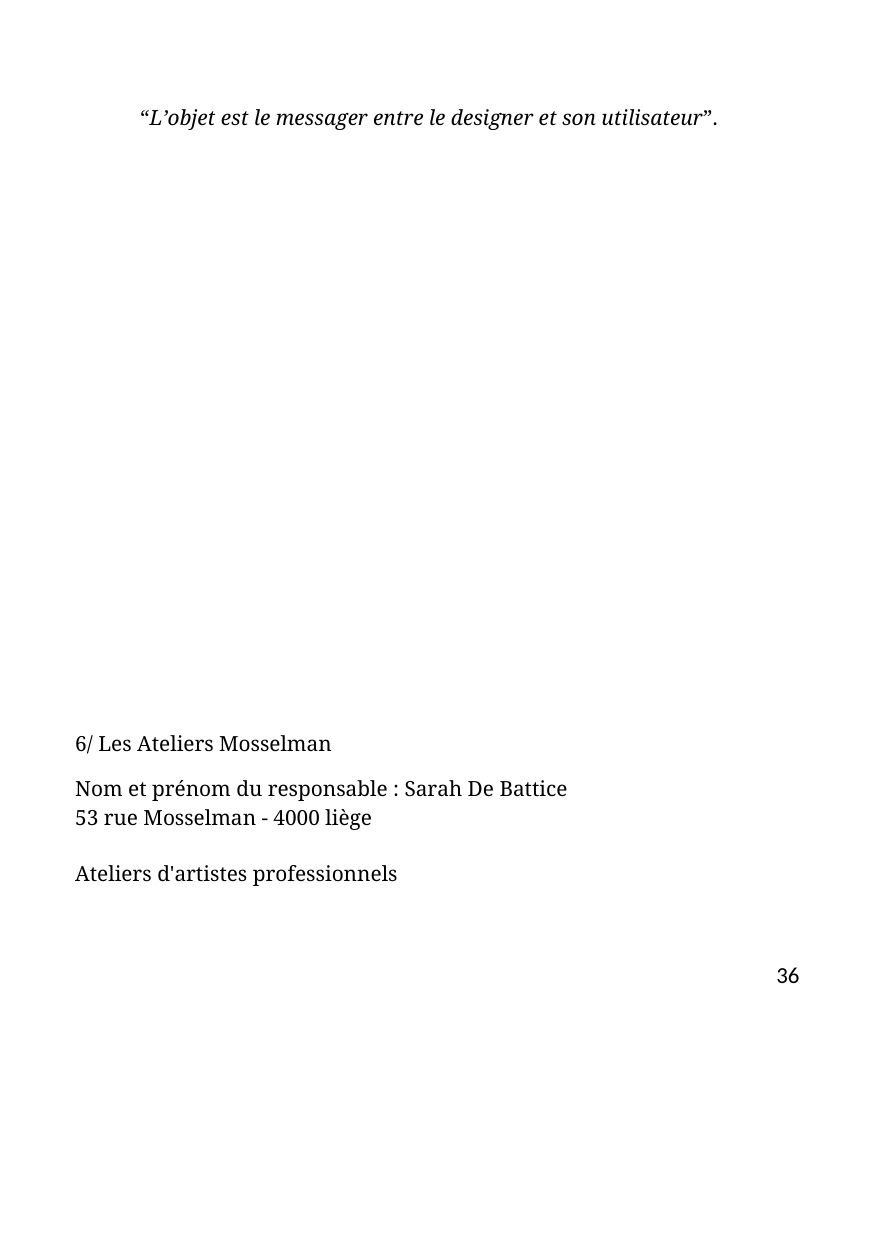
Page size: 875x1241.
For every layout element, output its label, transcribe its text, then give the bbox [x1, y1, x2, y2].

text Nom et prénom du responsable : Sarah De Battice [75, 774, 799, 803]
text 53 rue Mosselman - 4000 liège [75, 803, 799, 831]
text “L’objet est le messager entre le designer et son utilisateur”. [75, 103, 799, 132]
text Ateliers d'artistes professionnels [75, 859, 799, 888]
text 6/ Les Ateliers Mosselman [75, 729, 799, 757]
